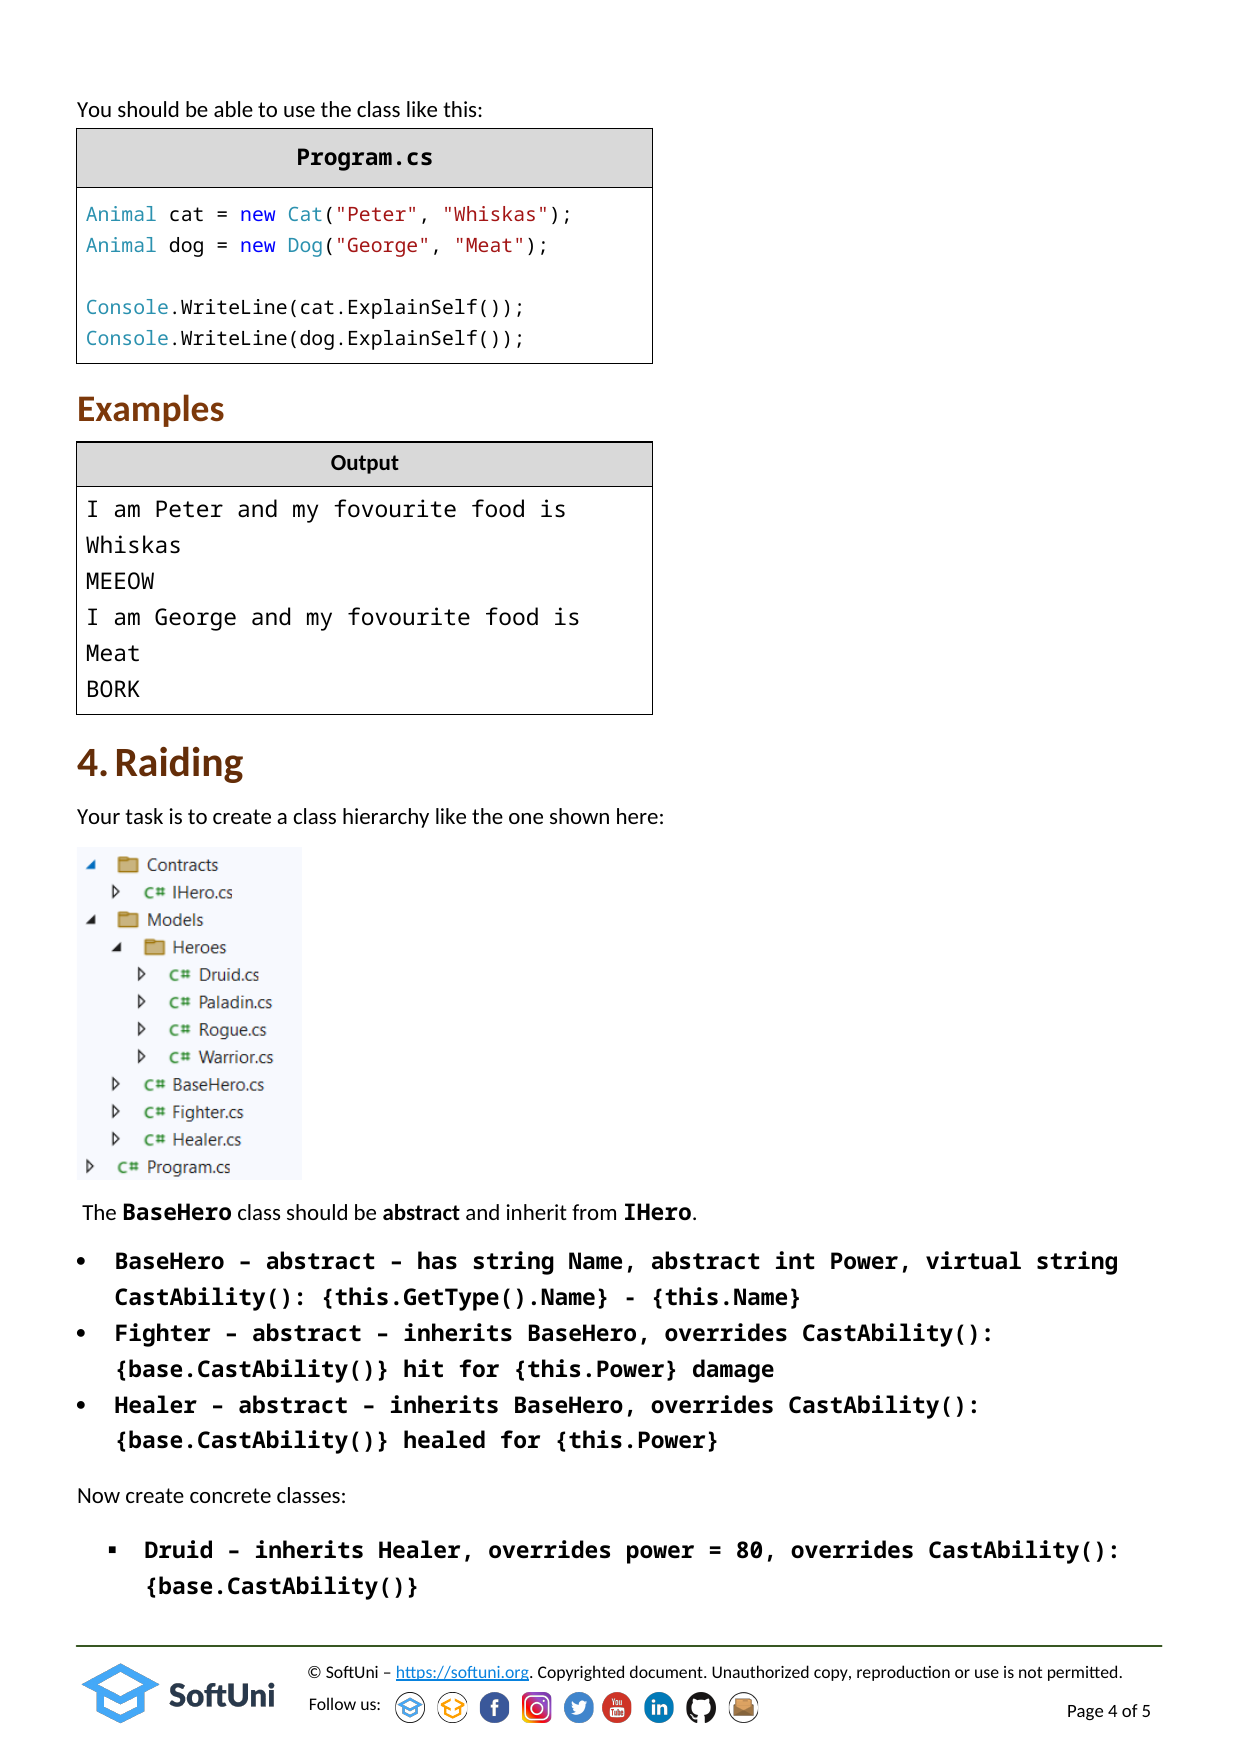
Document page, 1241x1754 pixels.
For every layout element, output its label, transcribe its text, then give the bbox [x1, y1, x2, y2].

picture [395, 1692, 425, 1723]
picture [564, 1692, 594, 1723]
picture [686, 1692, 716, 1723]
picture [75, 1658, 281, 1729]
text Now create concrete classes: [77, 1481, 1163, 1509]
picture [437, 1692, 468, 1723]
picture [602, 1692, 632, 1723]
picture [665, 1714, 674, 1723]
picture [479, 1692, 510, 1723]
picture [644, 1714, 653, 1723]
text You should be able to use the class like this: [77, 95, 1163, 123]
picture [522, 1692, 552, 1723]
list BaseHero – abstract – has string Name, abstract int Power, virtual string CastAbility(): {this.GetType().Name} - {this.Name} [77, 1245, 1163, 1312]
list Healer – abstract – inherits BaseHero, overrides CastAbility(): {base.CastAbility()} healed for {this.Power} [77, 1388, 1163, 1456]
list Druid – inherits Healer, overrides power = 80, overrides CastAbility(): {base.CastAbility()} [107, 1534, 1163, 1601]
table_cell I am Peter and my fovourite food is Whiskas MEEOW I am George and my fovourite food is Meat BORK [77, 487, 652, 714]
table_header Program.cs [77, 129, 652, 187]
picture [76, 847, 302, 1180]
picture [728, 1692, 759, 1723]
list Fighter – abstract – inherits BaseHero, overrides CastAbility(): {base.CastAbility()} hit for {this.Power} damage [77, 1317, 1163, 1384]
picture [644, 1692, 653, 1701]
picture [658, 1705, 667, 1714]
table_cell Animal cat = new Cat("Peter", "Whiskas"); Animal dog = new Dog("George", "Meat"); Console.WriteLine(cat.ExplainSelf()); Console.WriteLine(dog.ExplainSelf()); [77, 188, 652, 363]
text Your task is to create a class hierarchy like the one shown here: [77, 802, 1163, 831]
subtitle Raiding [77, 736, 1163, 787]
subtitle Examples [77, 384, 1163, 430]
picture [665, 1692, 674, 1701]
text The BaseHero class should be abstract and inherit from IHero. [77, 1196, 1163, 1228]
table_header Output [77, 443, 652, 486]
